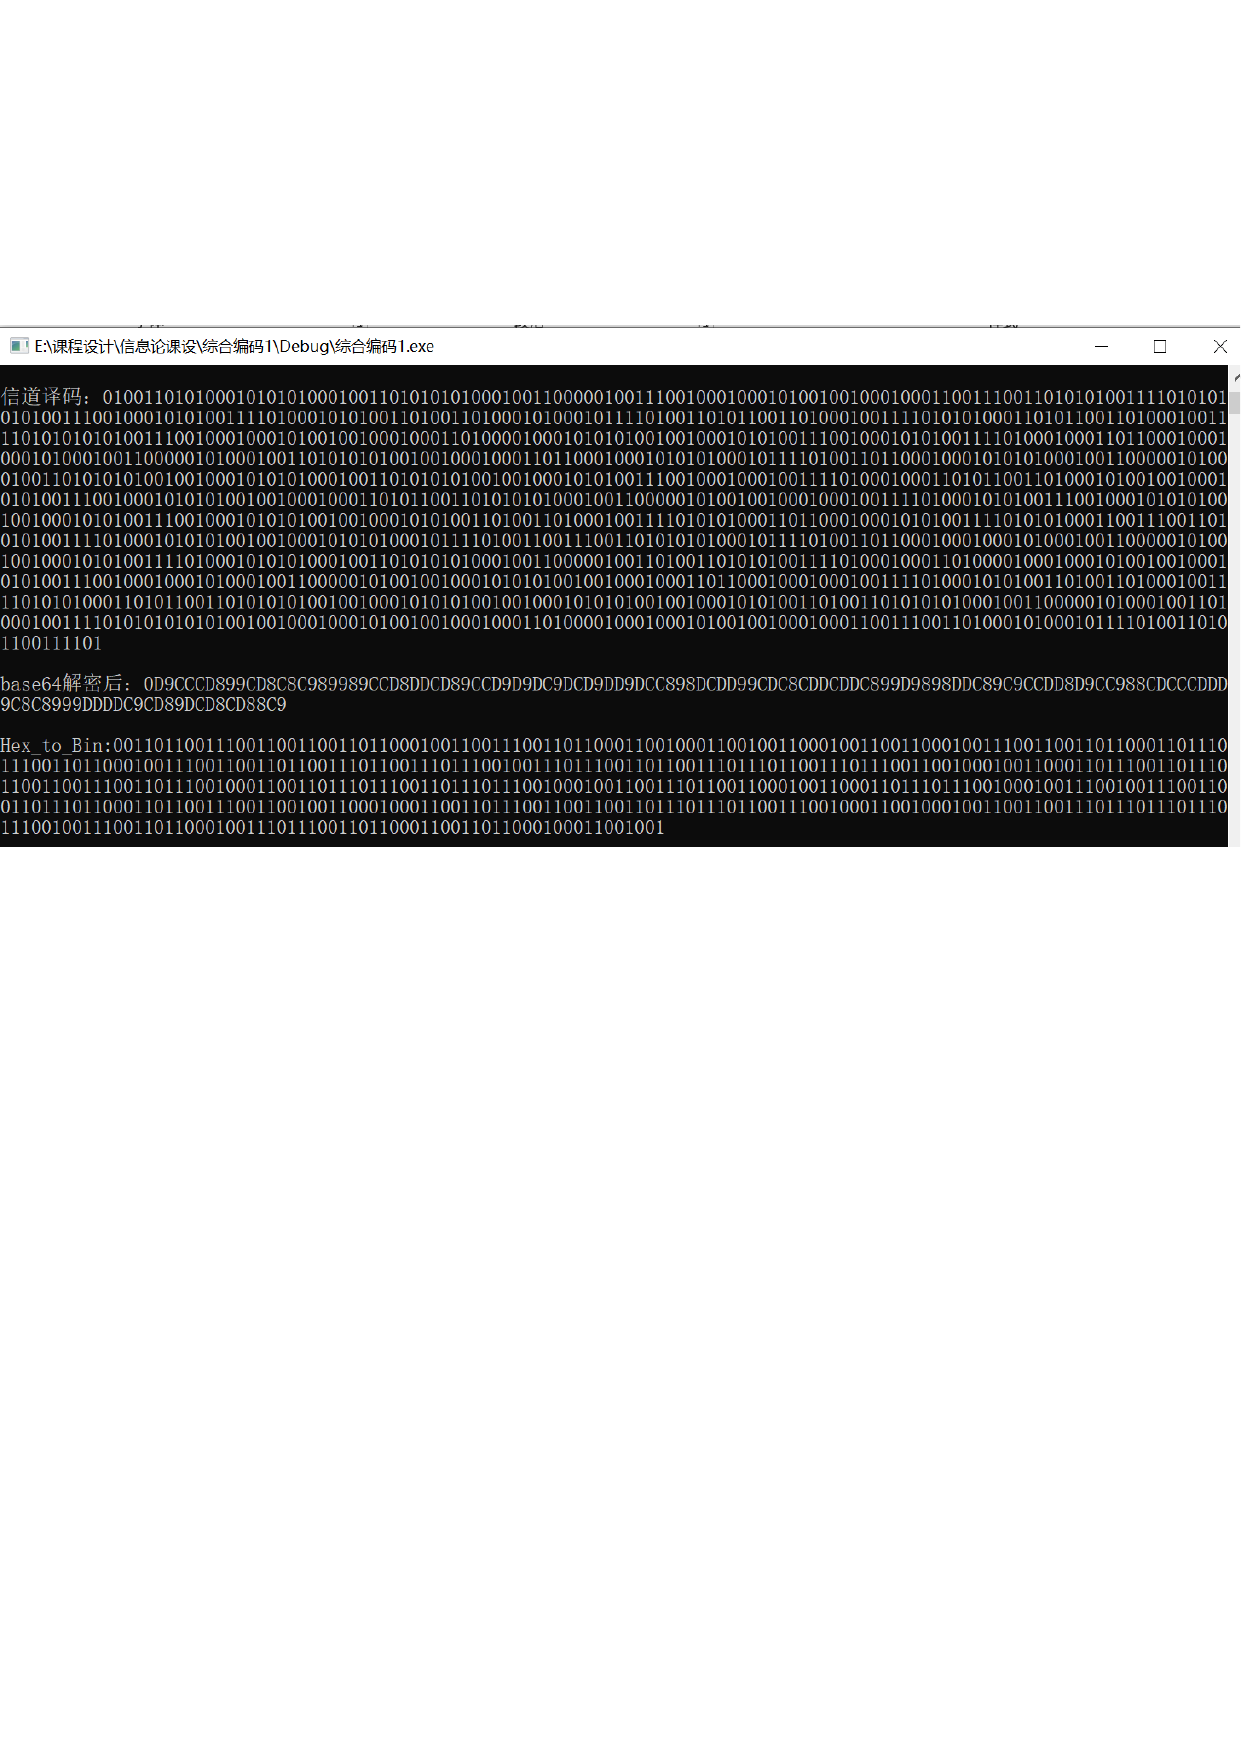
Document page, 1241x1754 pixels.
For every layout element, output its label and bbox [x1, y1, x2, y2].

picture [0, 325, 1241, 847]
